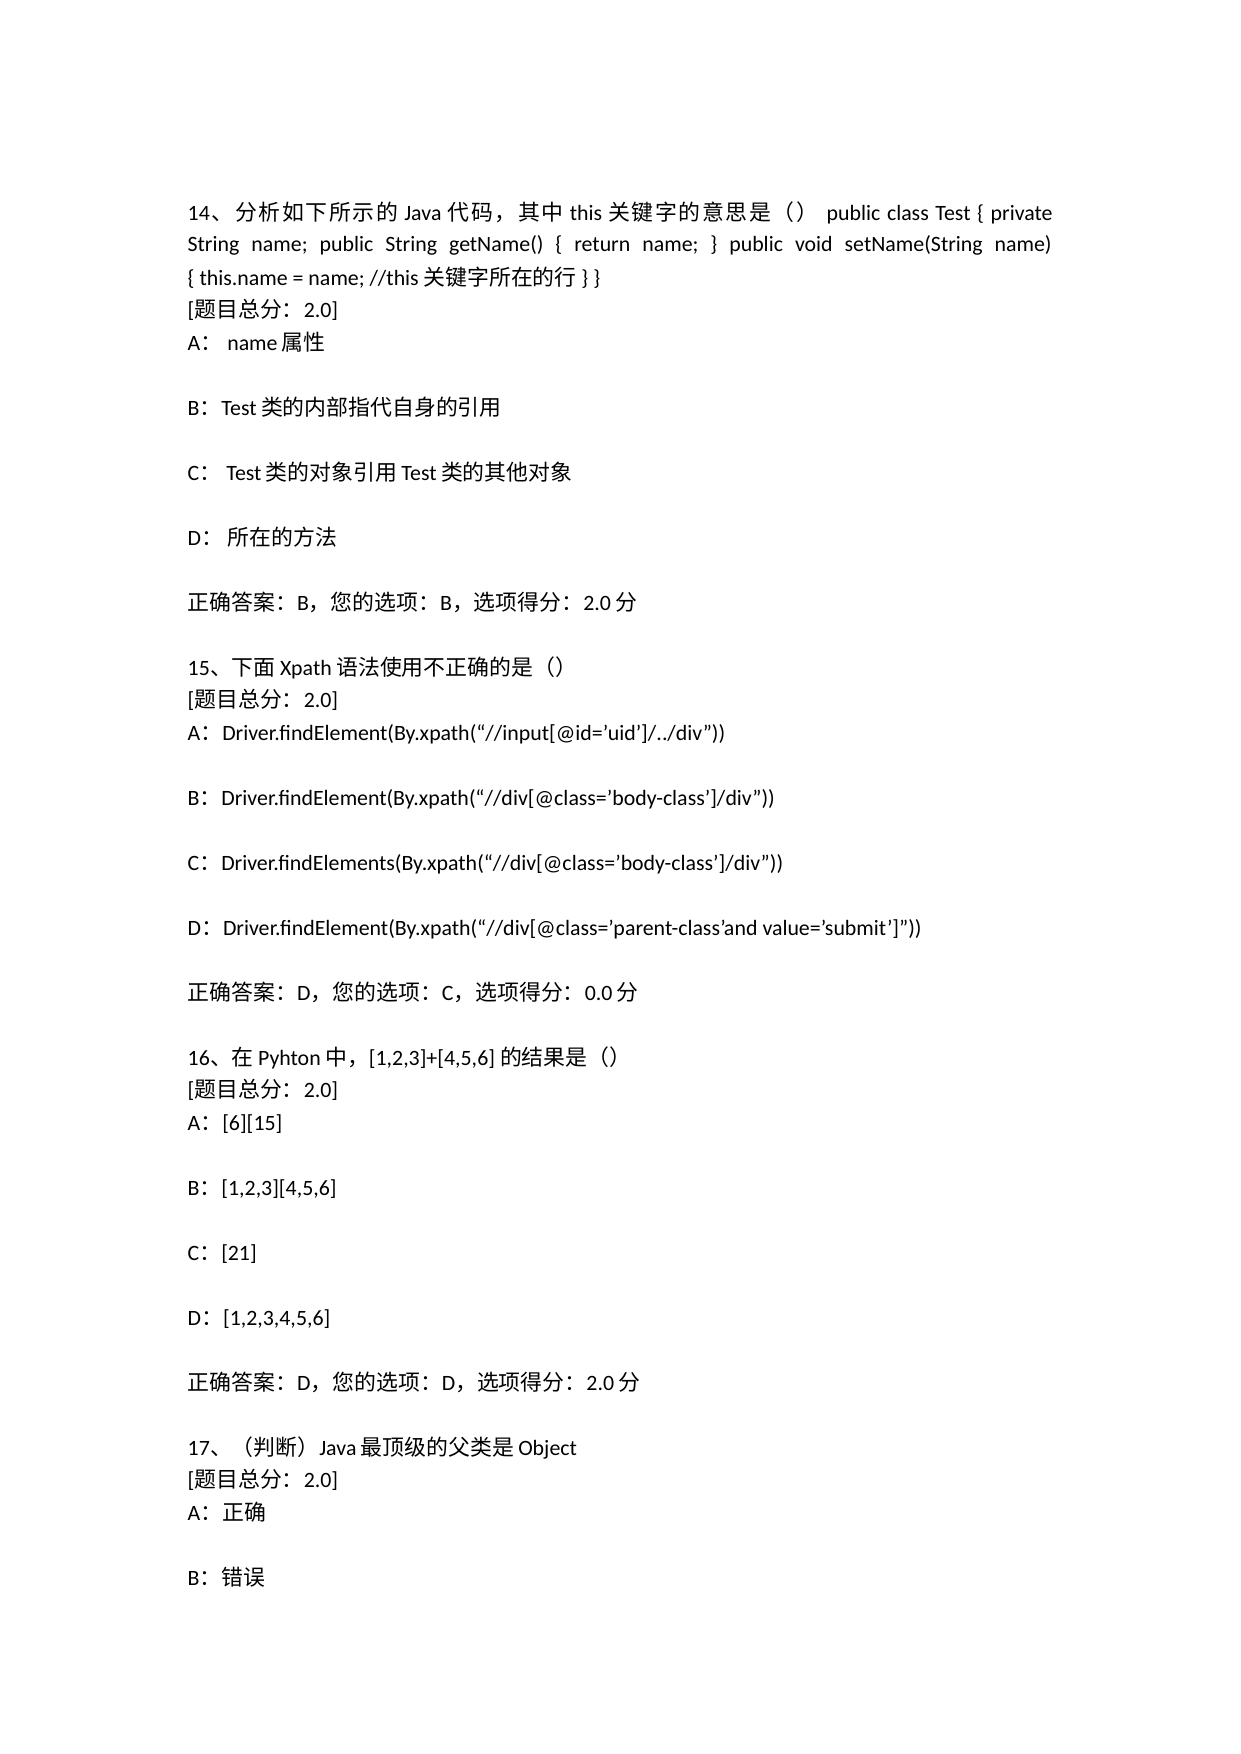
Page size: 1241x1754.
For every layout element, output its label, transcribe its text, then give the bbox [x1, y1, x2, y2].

text 正确答案：D，您的选项：C，选项得分：0.0分 [187, 974, 1053, 1007]
text B：错误 [187, 1559, 1053, 1592]
text B：Test类的内部指代自身的引用 [187, 389, 1053, 422]
text B：Driver.findElement(By.xpath(“//div[@class=’body-class’]/div”)) [187, 779, 1053, 812]
text [题目总分：2.0] [187, 1462, 1053, 1494]
text D：Driver.findElement(By.xpath(“//div[@class=’parent-class’and value=’submit’]”)) [187, 909, 1053, 942]
text 14、分析如下所示的Java代码，其中this关键字的意思是（） public class Test { private String name; public String getName() { return name; } public void setName(String name) { this.name = name; //this关键字所在的行 } } [187, 194, 1053, 292]
text D：[1,2,3,4,5,6] [187, 1299, 1053, 1332]
text C：[21] [187, 1234, 1053, 1267]
text 17、（判断）Java最顶级的父类是Object [187, 1429, 1053, 1462]
text 15、下面Xpath语法使用不正确的是（） [187, 649, 1053, 682]
text [题目总分：2.0] [187, 292, 1053, 324]
text [题目总分：2.0] [187, 1072, 1053, 1104]
text A：正确 [187, 1494, 1053, 1527]
text [题目总分：2.0] [187, 682, 1053, 714]
text A：Driver.findElement(By.xpath(“//input[@id=’uid’]/../div”)) [187, 714, 1053, 747]
text 16、在Pyhton中，[1,2,3]+[4,5,6] 的结果是（） [187, 1039, 1053, 1072]
text C： Test类的对象引用Test类的其他对象 [187, 454, 1053, 487]
text B：[1,2,3][4,5,6] [187, 1169, 1053, 1202]
text D： 所在的方法 [187, 519, 1053, 552]
text 正确答案：B，您的选项：B，选项得分：2.0分 [187, 584, 1053, 617]
text A：[6][15] [187, 1104, 1053, 1137]
text C：Driver.findElements(By.xpath(“//div[@class=’body-class’]/div”)) [187, 844, 1053, 877]
text 正确答案：D，您的选项：D，选项得分：2.0分 [187, 1364, 1053, 1397]
text A： name属性 [187, 324, 1053, 357]
